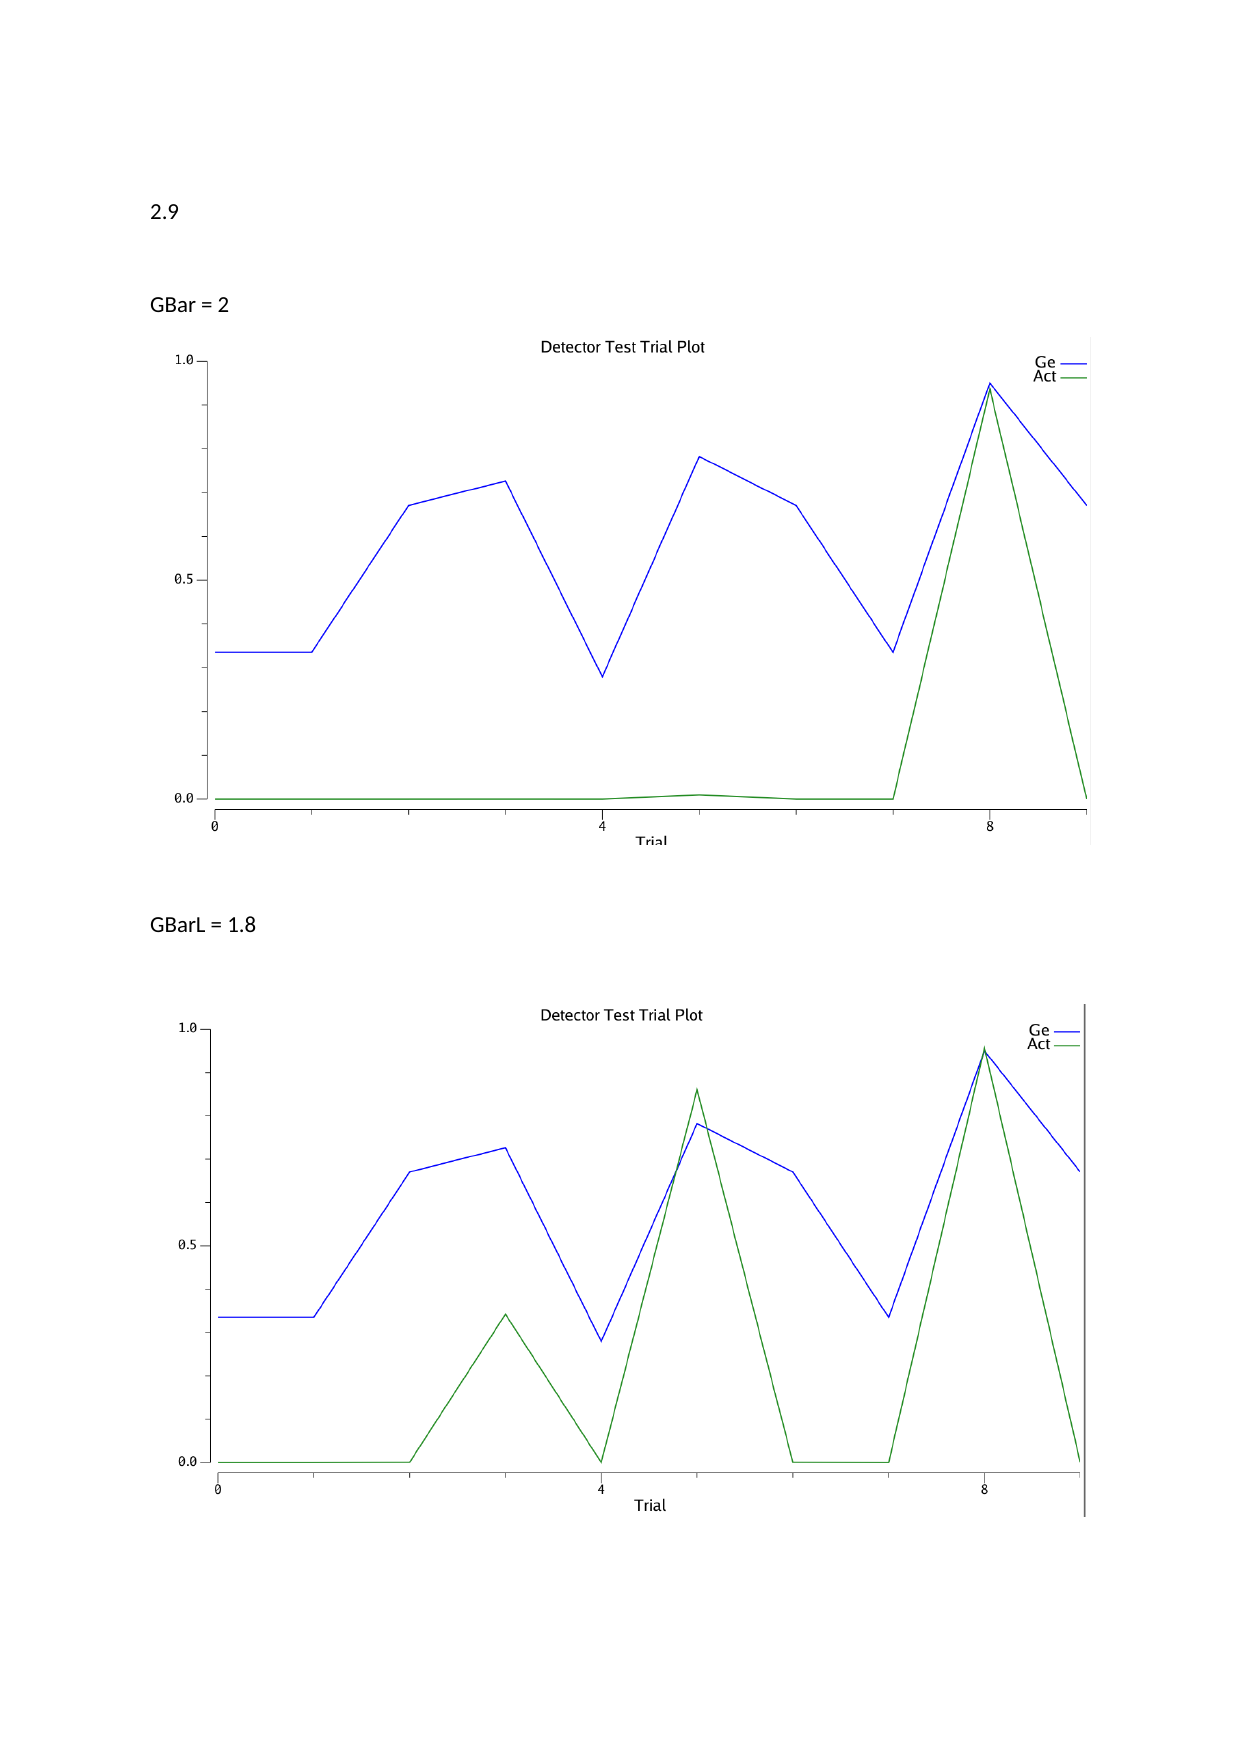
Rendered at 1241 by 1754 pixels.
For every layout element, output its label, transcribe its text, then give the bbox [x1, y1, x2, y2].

text GBarL = 1.8 [150, 910, 1090, 938]
text 2.9 [150, 197, 1090, 225]
picture [150, 337, 1091, 845]
picture [150, 1004, 1091, 1517]
text GBar = 2 [150, 291, 1090, 319]
